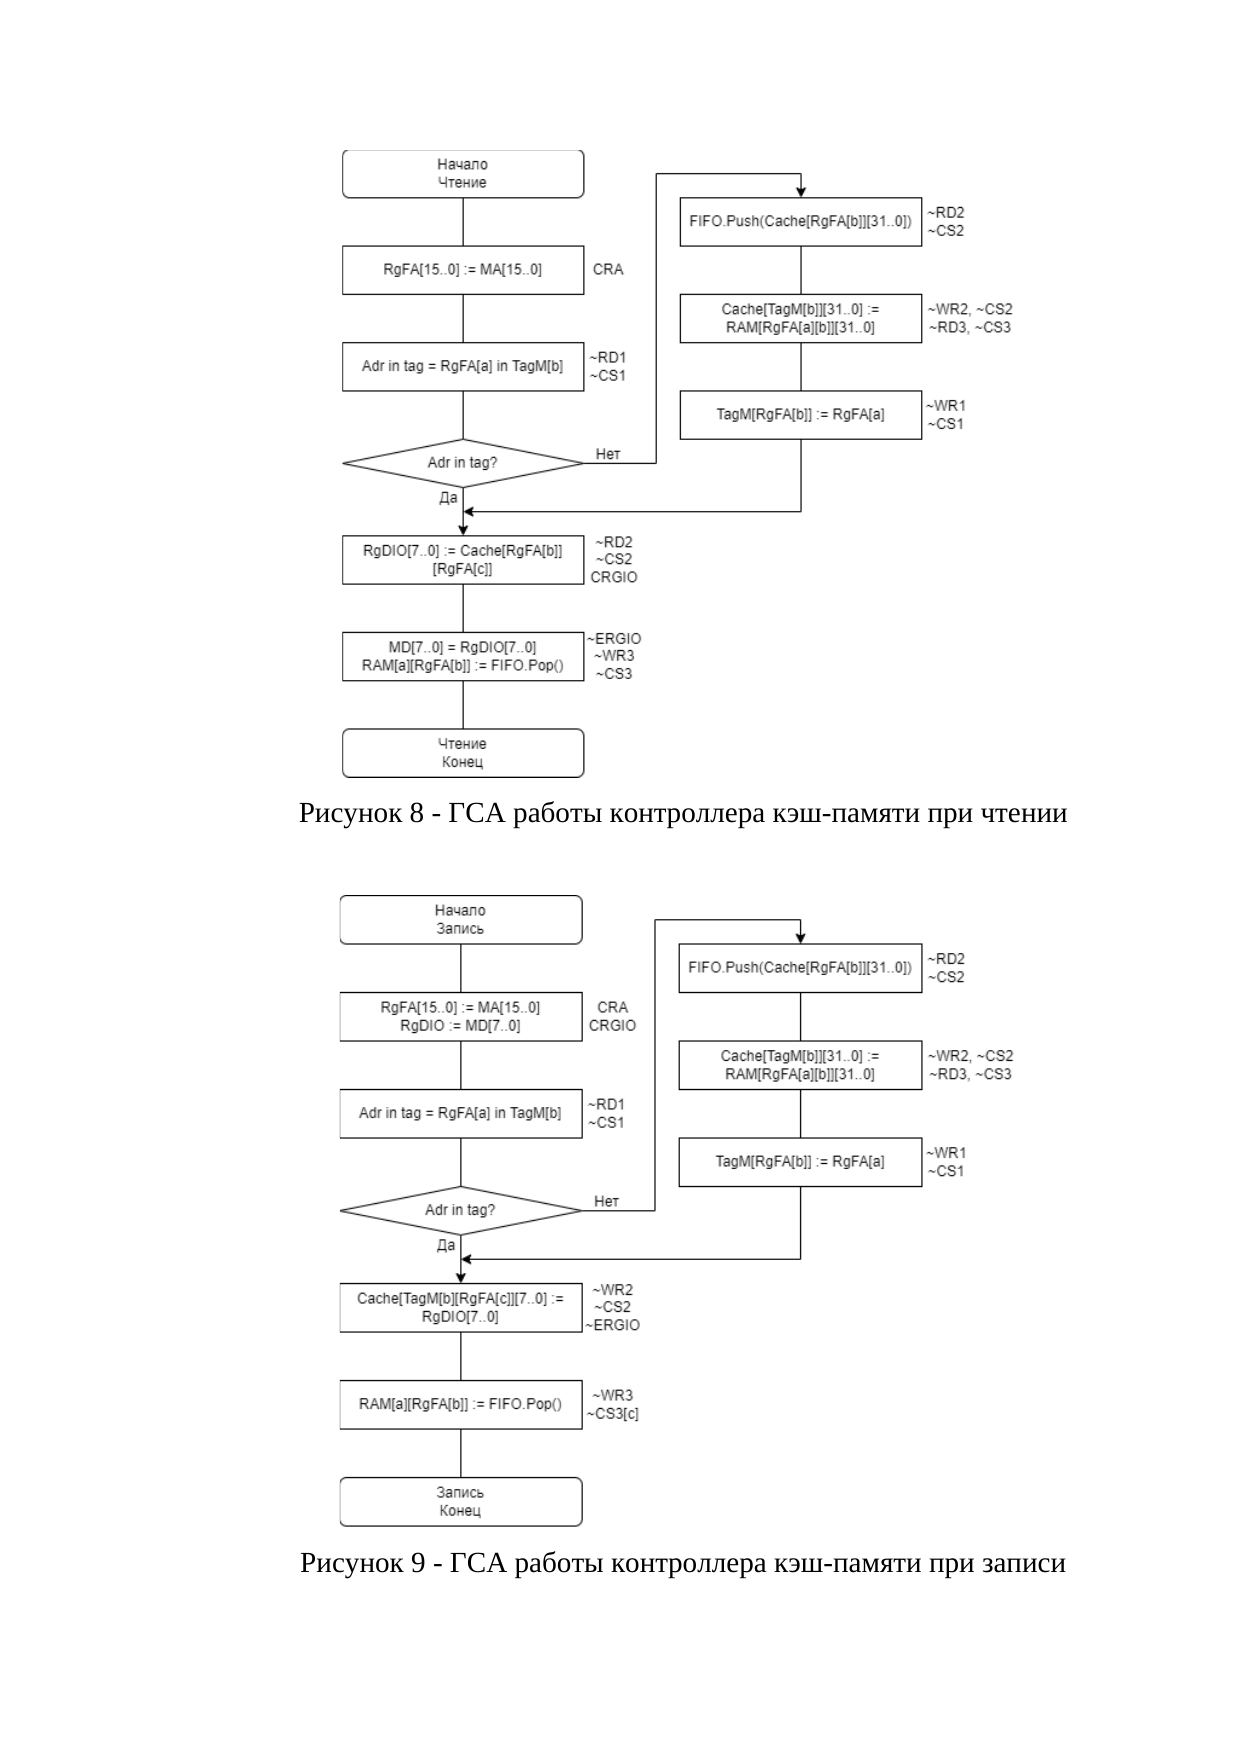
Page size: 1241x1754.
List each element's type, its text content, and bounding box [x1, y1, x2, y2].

picture [342, 150, 1025, 778]
list Рисунок 8 - ГСА работы контроллера кэш-памяти при чтении [187, 795, 1121, 828]
list Рисунок 9 - ГСА работы контроллера кэш-памяти при записи [187, 1545, 1121, 1578]
picture [339, 895, 1027, 1528]
